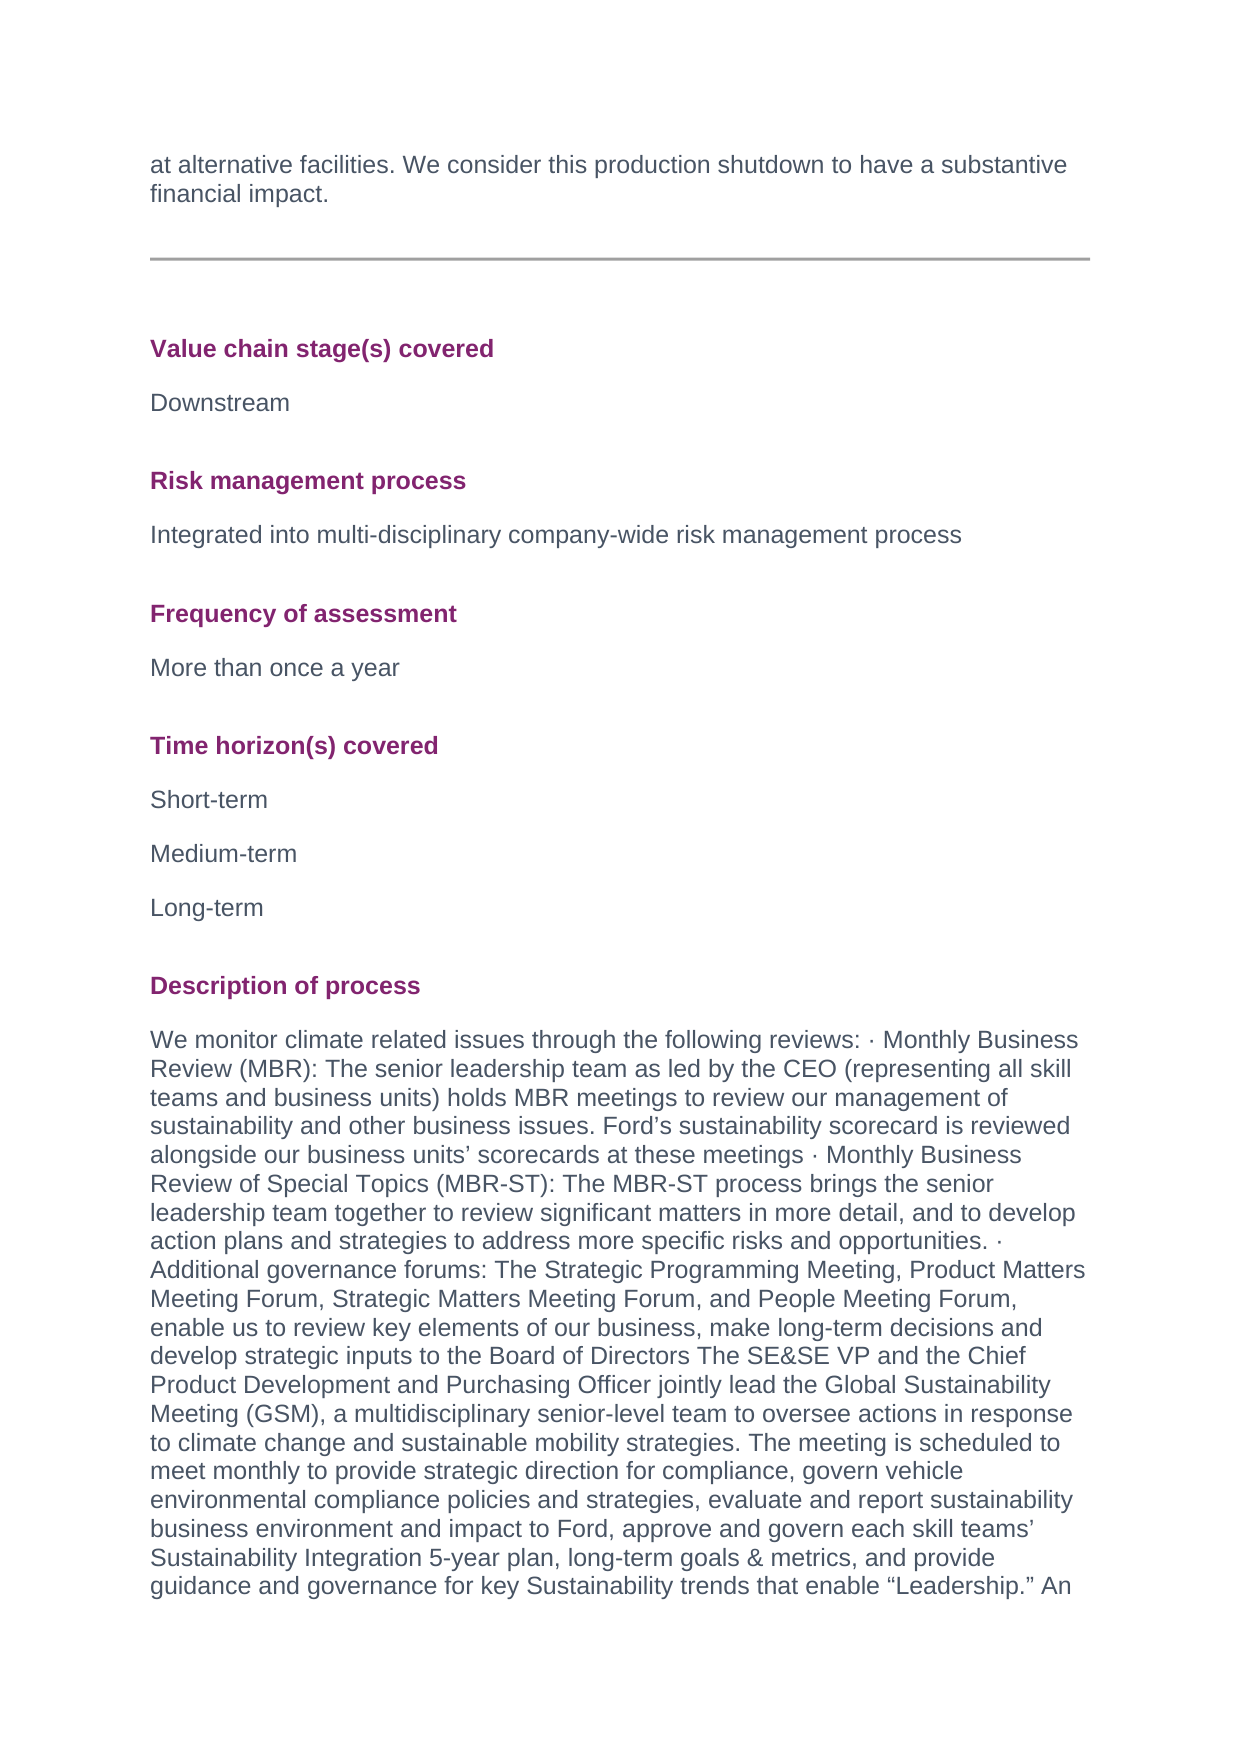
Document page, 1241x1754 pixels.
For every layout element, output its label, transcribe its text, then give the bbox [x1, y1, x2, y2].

subtitle Time horizon(s) covered [150, 731, 1090, 760]
text Downstream [150, 388, 1090, 416]
text Integrated into multi-disciplinary company-wide risk management process [150, 520, 1090, 549]
subtitle Frequency of assessment [150, 599, 1090, 628]
subtitle Description of process [150, 971, 1090, 1000]
text Long-term [150, 893, 1090, 921]
subtitle Risk management process [150, 466, 1090, 495]
text Short-term [150, 785, 1090, 814]
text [150, 1025, 1090, 1600]
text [150, 150, 1090, 207]
text Medium-term [150, 839, 1090, 868]
subtitle Value chain stage(s) covered [150, 334, 1090, 363]
text More than once a year [150, 653, 1090, 681]
